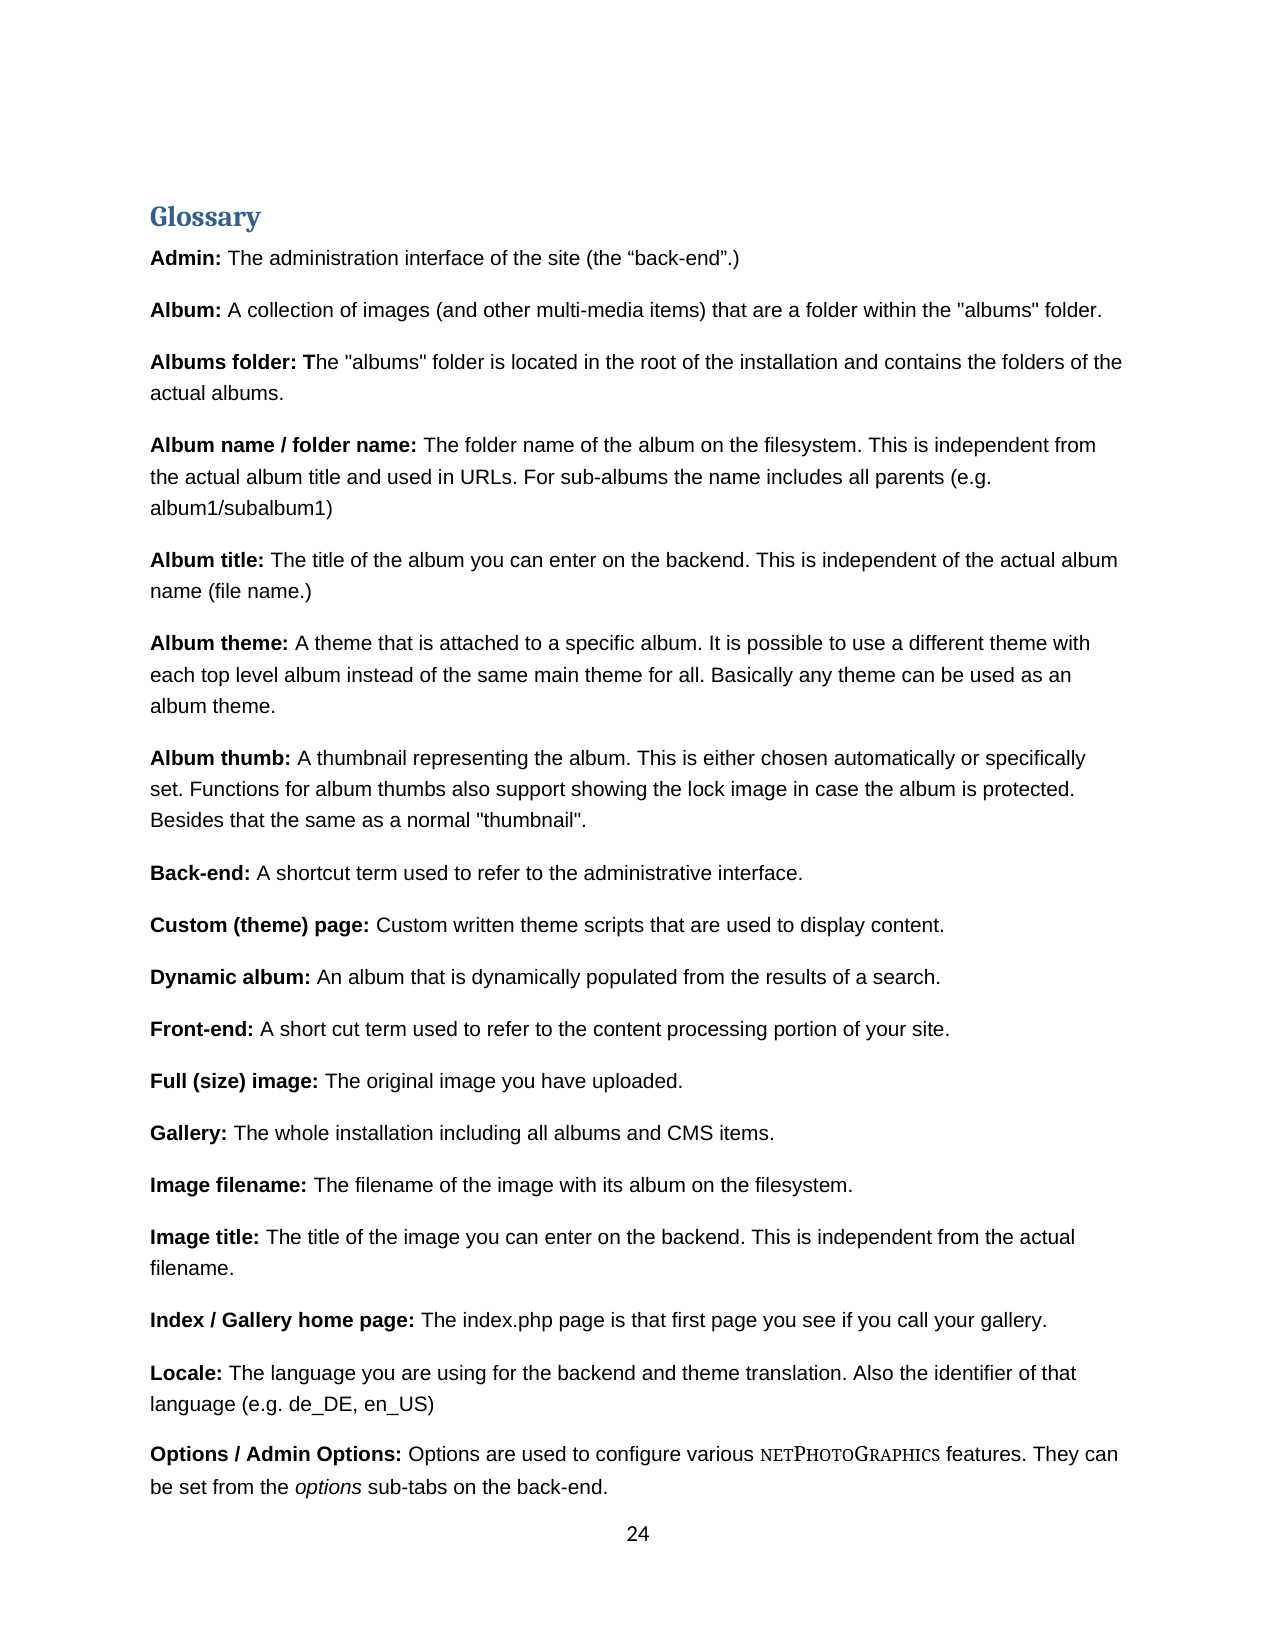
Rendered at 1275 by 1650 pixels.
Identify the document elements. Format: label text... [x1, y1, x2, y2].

text Albums folder: The "albums" folder is located in the root of the installation and contains the folders of the actual albums. [150, 343, 1125, 405]
text Image title: The title of the image you can enter on the backend. This is independent from the actual filename. [150, 1218, 1125, 1280]
text Front-end: A short cut term used to refer to the content processing portion of your site. [150, 1009, 1125, 1041]
text Locale: The language you are using for the backend and theme translation. Also the identifier of that language (e.g. de_DE, en_US) [150, 1353, 1125, 1416]
text Back-end: A shortcut term used to refer to the administrative interface. [150, 853, 1125, 884]
text Options / Admin Options: Options are used to configure various netPhotoGraphics features. They can be set from the options sub-tabs on the back-end. [150, 1436, 1125, 1499]
text Gallery: The whole installation including all albums and CMS items. [150, 1113, 1125, 1145]
text Album name / folder name: The folder name of the album on the filesystem. This is independent from the actual album title and used in URLs. For sub-albums the name includes all parents (e.g. album1/subalbum1) [150, 426, 1125, 520]
text Album theme: A theme that is attached to a specific album. It is possible to use a different theme with each top level album instead of the same main theme for all. Basically any theme can be used as an album theme. [150, 624, 1125, 718]
text Dynamic album: An album that is dynamically populated from the results of a search. [150, 957, 1125, 988]
text Album thumb: A thumbnail representing the album. This is either chosen automatically or specifically set. Functions for album thumbs also support showing the lock image in case the album is protected. Besides that the same as a normal "thumbnail". [150, 738, 1125, 832]
subtitle Glossary [150, 200, 1125, 233]
text Album title: The title of the album you can enter on the backend. This is independent of the actual album name (file name.) [150, 541, 1125, 603]
text Custom (theme) page: Custom written theme scripts that are used to display content. [150, 905, 1125, 936]
text Admin: The administration interface of the site (the “back-end”.) [150, 238, 1125, 270]
text Index / Gallery home page: The index.php page is that first page you see if you call your gallery. [150, 1301, 1125, 1332]
text Image filename: The filename of the image with its album on the filesystem. [150, 1166, 1125, 1197]
text Full (size) image: The original image you have uploaded. [150, 1061, 1125, 1093]
text Album: A collection of images (and other multi-media items) that are a folder within the "albums" folder. [150, 291, 1125, 322]
